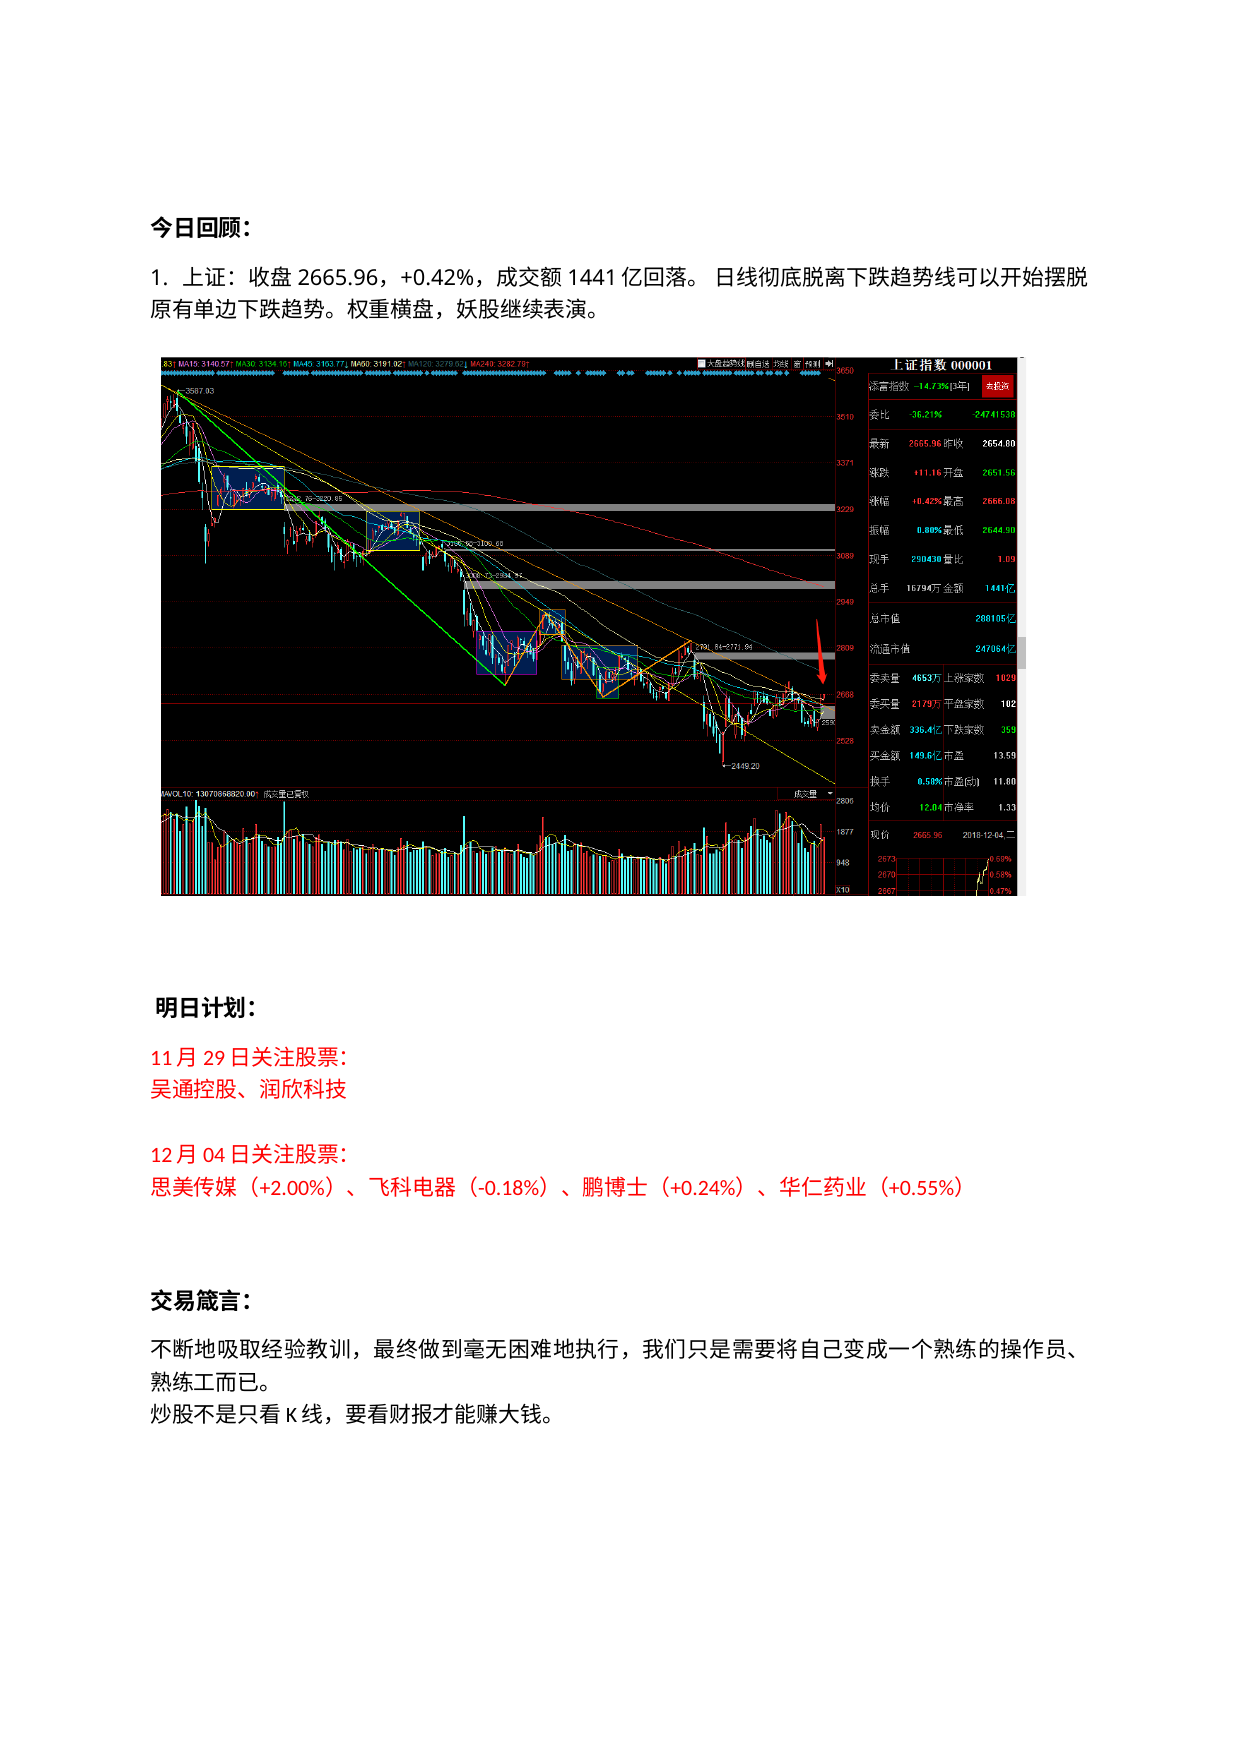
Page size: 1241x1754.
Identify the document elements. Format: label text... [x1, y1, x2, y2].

text 明日计划： [150, 974, 1090, 1039]
text 今日回顾： [150, 194, 1090, 259]
text 不断地吸取经验教训，最终做到毫无困难地执行，我们只是需要将自己变成一个熟练的操作员、熟练工而已。 [150, 1332, 1090, 1397]
text 11月29日关注股票： [150, 1039, 1090, 1072]
text 12月04日关注股票： [150, 1137, 1090, 1169]
text 思美传媒（+2.00%）、飞科电器（-0.18%）、鹏博士（+0.24%）、华仁药业（+0.55%） [150, 1169, 1090, 1202]
list 上证：收盘2665.96，+0.42%，成交额1441亿回落。 日线彻底脱离下跌趋势线可以开始摆脱原有单边下跌趋势。权重横盘，妖股继续表演。 [150, 259, 1090, 324]
text 吴通控股、润欣科技 [150, 1072, 1090, 1104]
picture [161, 357, 1027, 896]
text 交易箴言： [150, 1267, 1090, 1332]
text 炒股不是只看K线，要看财报才能赚大钱。 [150, 1397, 1090, 1429]
